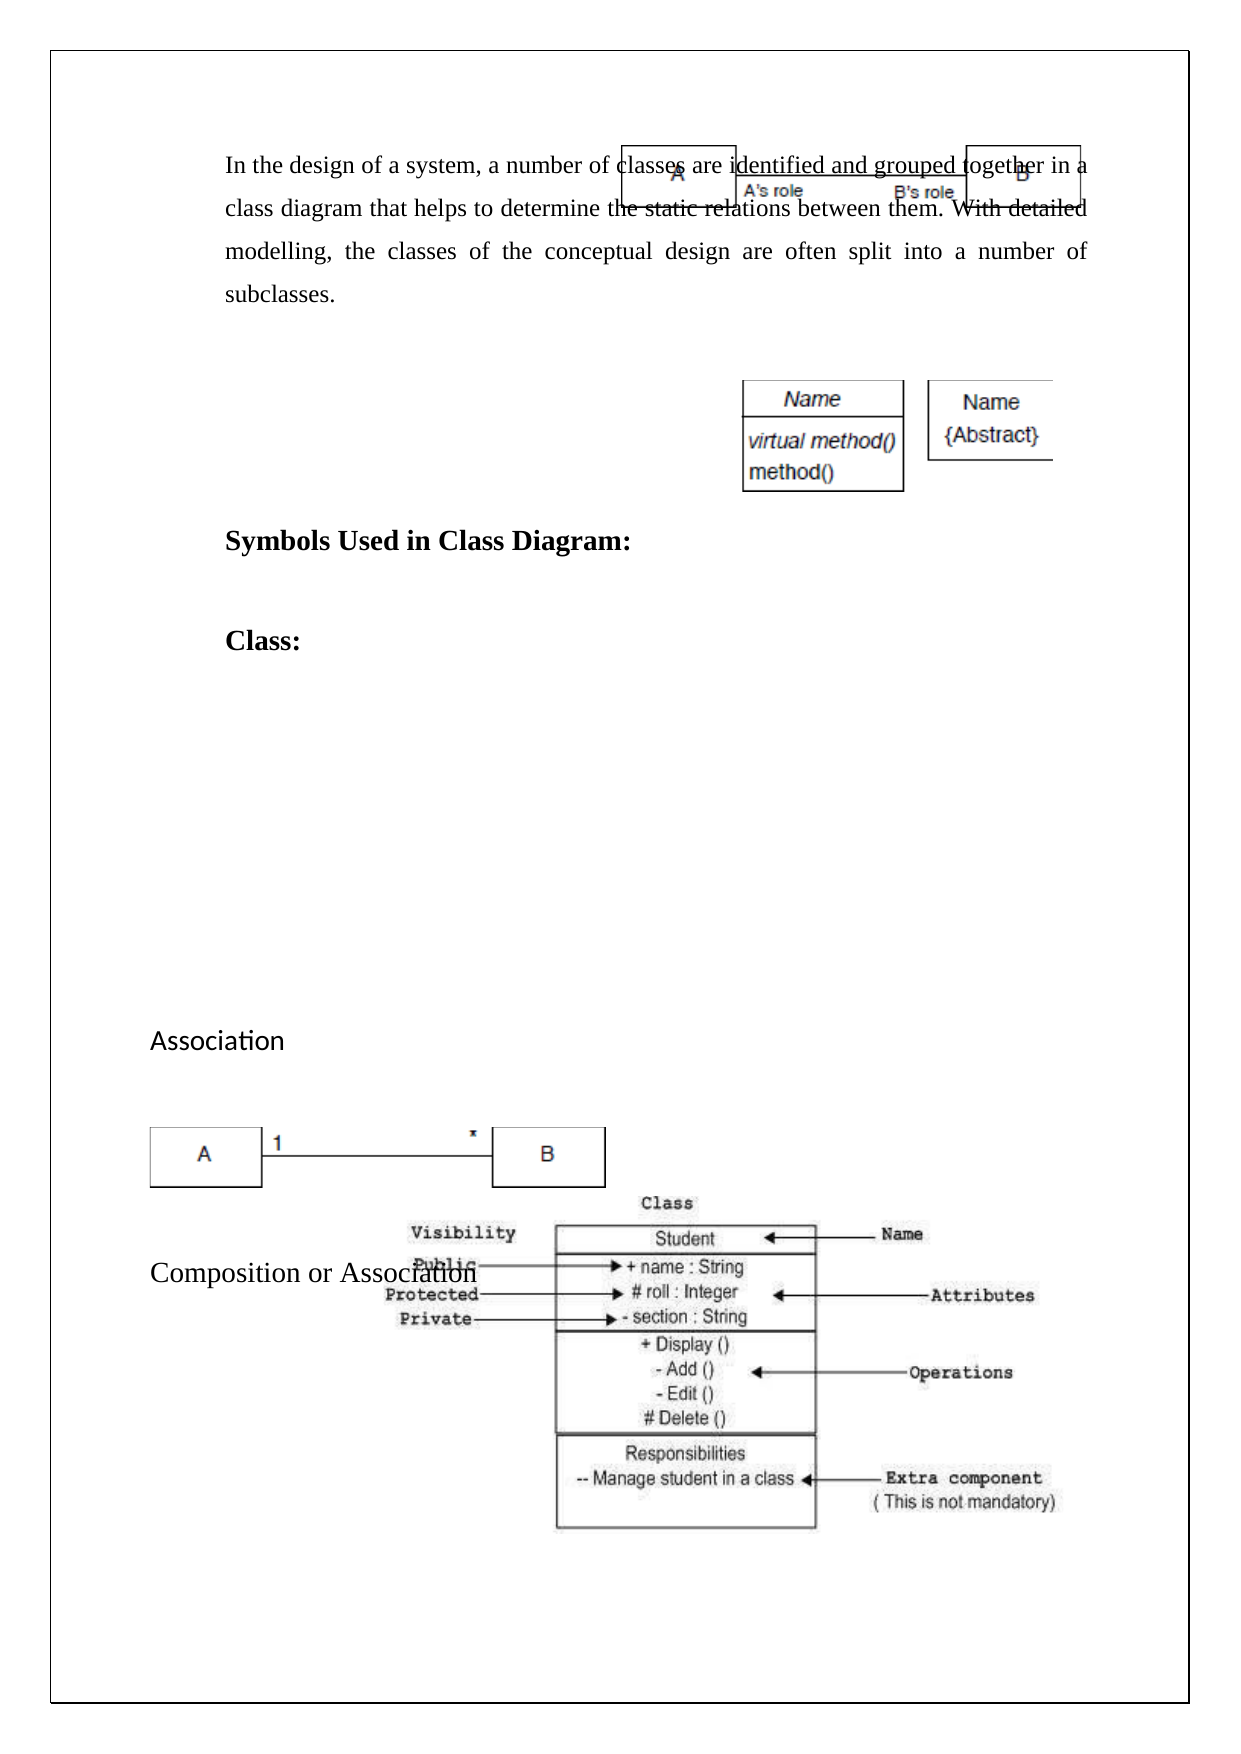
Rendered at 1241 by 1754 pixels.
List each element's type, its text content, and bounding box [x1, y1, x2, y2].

text Class: [225, 623, 1089, 657]
picture [383, 1196, 1064, 1256]
text Association [150, 1022, 1089, 1058]
text Symbols Used in Class Diagram: [225, 366, 1089, 556]
picture [621, 145, 1082, 150]
text Composition or Association [150, 1256, 1089, 1289]
picture [741, 380, 1053, 492]
picture [149, 1127, 606, 1188]
picture [383, 1289, 1064, 1534]
text In the design of a system, a number of classes are identified and grouped together in a class diagram that helps to determine the static relations between them. With detailed modelling, the classes of the conceptual design are often split into a number of subclasses. [225, 150, 1089, 308]
